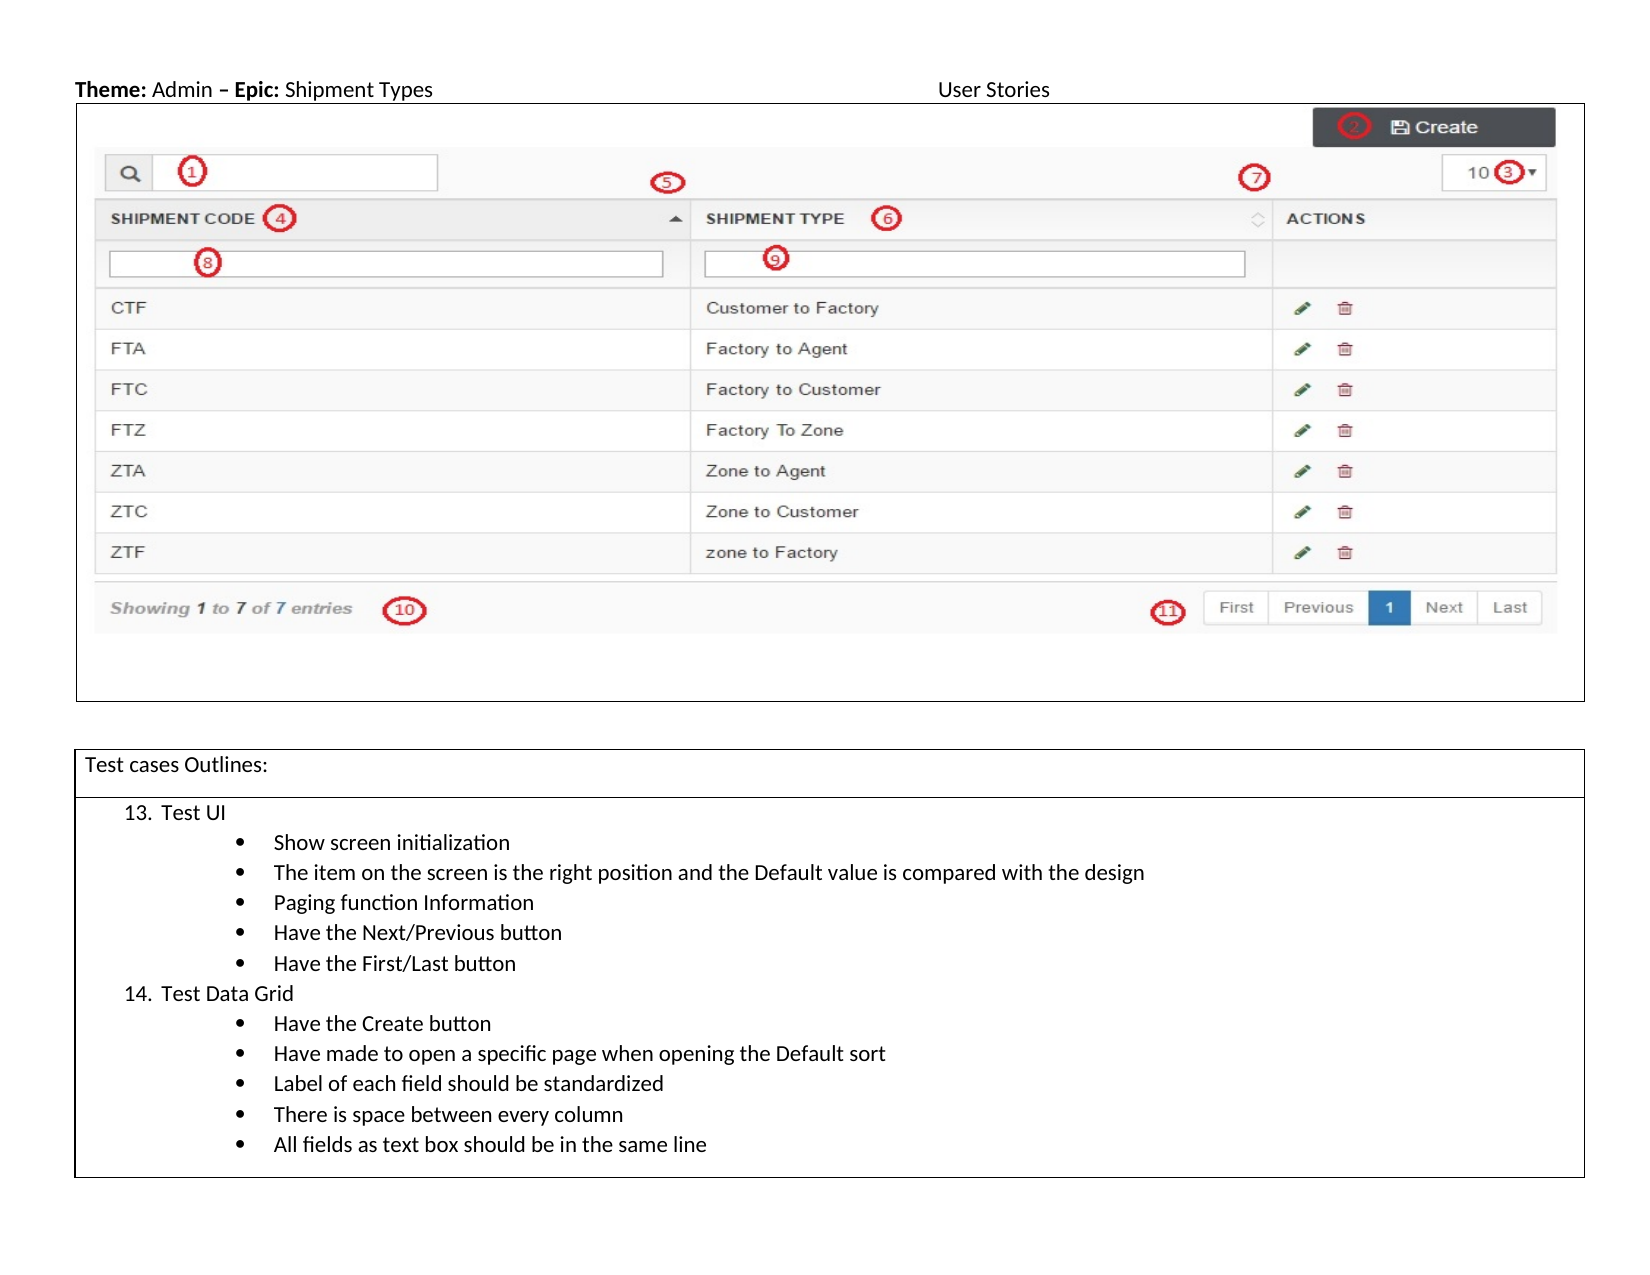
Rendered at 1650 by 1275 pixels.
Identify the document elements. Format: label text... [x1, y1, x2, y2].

picture [86, 104, 1572, 636]
table_header Test cases Outlines: [76, 750, 1584, 797]
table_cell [76, 798, 1584, 1177]
table_header Mock-up: [77, 104, 1584, 701]
